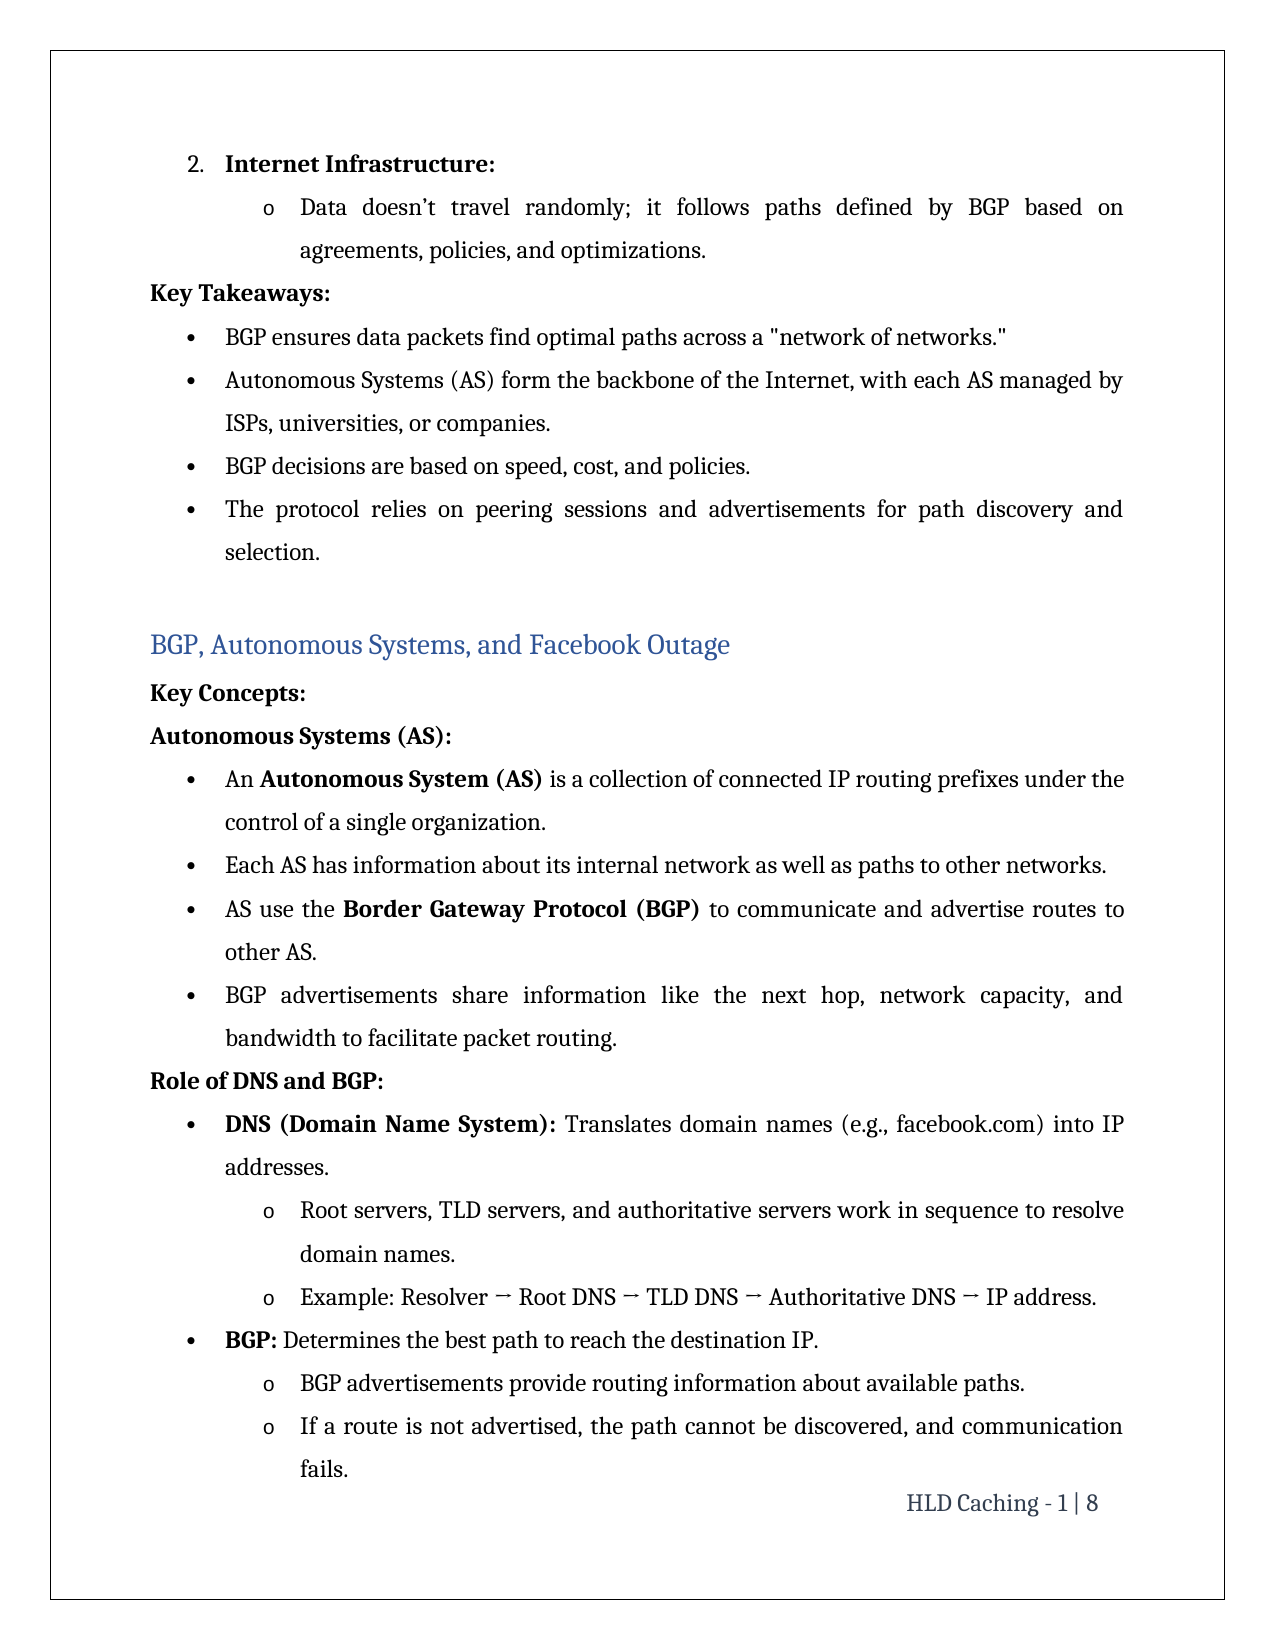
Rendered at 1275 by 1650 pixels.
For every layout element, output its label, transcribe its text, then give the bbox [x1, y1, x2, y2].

list Internet Infrastructure: [187, 150, 1125, 179]
list Example: Resolver → Root DNS → TLD DNS → Authoritative DNS → IP address. [262, 1283, 1125, 1311]
list BGP: Determines the best path to reach the destination IP. [187, 1326, 1125, 1354]
text Key Takeaways: [150, 279, 1125, 308]
list BGP advertisements provide routing information about available paths. [262, 1369, 1125, 1398]
list An Autonomous System (AS) is a collection of connected IP routing prefixes under the control of a single organization. [187, 765, 1125, 837]
list Root servers, TLD servers, and authoritative servers work in sequence to resolve domain names. [262, 1196, 1125, 1268]
list DNS (Domain Name System): Translates domain names (e.g., facebook.com) into IP addresses. [187, 1110, 1125, 1182]
text Autonomous Systems (AS): [150, 722, 1125, 751]
list BGP advertisements share information like the next hop, network capacity, and bandwidth to facilitate packet routing. [187, 981, 1125, 1053]
list If a route is not advertised, the path cannot be discovered, and communication fails. [262, 1412, 1125, 1484]
list BGP ensures data packets find optimal paths across a "network of networks." [187, 322, 1125, 351]
list Each AS has information about its internal network as well as paths to other networks. [187, 851, 1125, 880]
subtitle BGP, Autonomous Systems, and Facebook Outage [150, 628, 1125, 662]
list AS use the Border Gateway Protocol (BGP) to communicate and advertise routes to other AS. [187, 894, 1125, 966]
text Key Concepts: [150, 679, 1125, 708]
text Role of DNS and BGP: [150, 1067, 1125, 1096]
list The protocol relies on peering sessions and advertisements for path discovery and selection. [187, 495, 1125, 567]
list Data doesn’t travel randomly; it follows paths defined by BGP based on agreements, policies, and optimizations. [262, 193, 1125, 265]
list Autonomous Systems (AS) form the backbone of the Internet, with each AS managed by ISPs, universities, or companies. [187, 366, 1125, 437]
list BGP decisions are based on speed, cost, and policies. [187, 452, 1125, 481]
